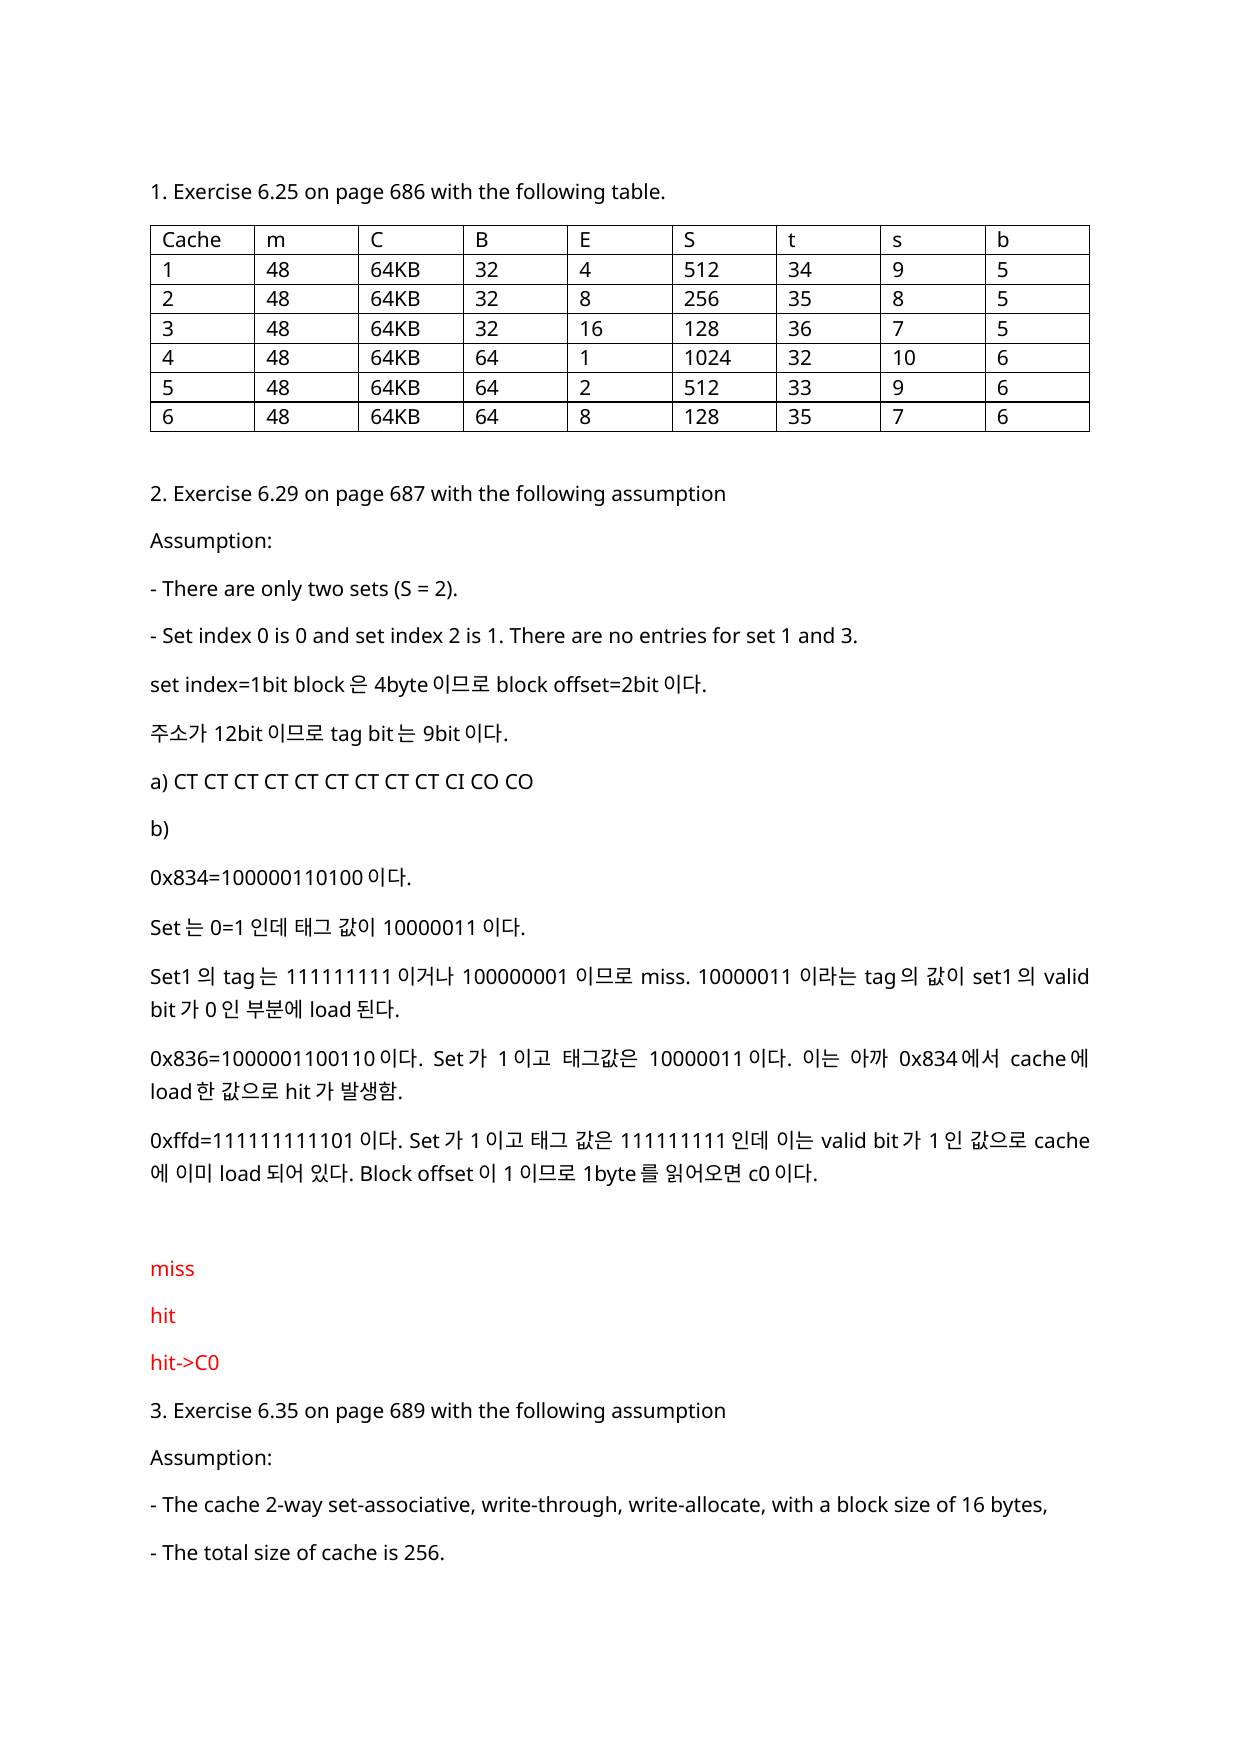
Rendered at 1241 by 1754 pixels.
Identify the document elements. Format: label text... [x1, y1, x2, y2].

text 1. Exercise 6.25 on page 686 with the following table. [150, 177, 1090, 206]
table_header s [881, 226, 985, 254]
text - There are only two sets (S = 2). [150, 574, 1090, 602]
table_cell 48 [255, 373, 358, 401]
table_cell 32 [464, 285, 567, 313]
table_cell 64 [464, 344, 567, 372]
text hit [150, 1301, 1090, 1330]
table_cell 48 [255, 344, 358, 372]
table_cell 64KB [359, 314, 463, 342]
table_header m [255, 226, 358, 254]
table_cell 64KB [359, 255, 463, 283]
table_header t [777, 226, 880, 254]
table_header B [464, 226, 567, 254]
text b) [150, 814, 1090, 843]
table_header S [673, 226, 776, 254]
table_header b [986, 226, 1089, 254]
table_cell 4 [568, 255, 672, 283]
table_cell 35 [777, 403, 880, 431]
text 0x834=100000110100이다. [150, 862, 1090, 892]
text hit->C0 [150, 1348, 1090, 1377]
table_cell 128 [673, 403, 776, 431]
table_cell 48 [255, 255, 358, 283]
text - Set index 0 is 0 and set index 2 is 1. There are no entries for set 1 and 3. [150, 621, 1090, 649]
table_cell 35 [777, 285, 880, 313]
table_cell 5 [151, 373, 254, 401]
table_cell 512 [673, 373, 776, 401]
table_cell 64KB [359, 403, 463, 431]
table_cell 256 [673, 285, 776, 313]
table_cell 9 [881, 255, 985, 283]
table_cell 128 [673, 314, 776, 342]
table_cell 33 [777, 373, 880, 401]
table_cell 6 [986, 403, 1089, 431]
table_header Cache [151, 226, 254, 254]
table_cell 1024 [673, 344, 776, 372]
text Set는 0=1인데 태그 값이 10000011이다. [150, 911, 1090, 941]
table_cell 512 [673, 255, 776, 283]
table_cell 10 [881, 344, 985, 372]
text 2. Exercise 6.29 on page 687 with the following assumption [150, 479, 1090, 508]
table_cell 5 [986, 285, 1089, 313]
table_cell 8 [568, 403, 672, 431]
text - The total size of cache is 256. [150, 1538, 1090, 1566]
table_cell 48 [255, 285, 358, 313]
text 0xffd=111111111101이다. Set가 1이고 태그 값은 111111111인데 이는 valid bit가 1인 값으로 cache에 이미 load되어 있다. Block offset이 1이므로 1byte를 읽어오면 c0이다. [150, 1124, 1090, 1188]
table_cell 32 [464, 314, 567, 342]
table_cell 64KB [359, 373, 463, 401]
table_cell 7 [881, 314, 985, 342]
table_cell 8 [568, 285, 672, 313]
table_cell 32 [464, 255, 567, 283]
table_header E [568, 226, 672, 254]
table_cell 36 [777, 314, 880, 342]
table_cell 4 [151, 344, 254, 372]
text - The cache 2-way set-associative, write-through, write-allocate, with a block size of 16 bytes, [150, 1490, 1090, 1519]
table_header C [359, 226, 463, 254]
text Assumption: [150, 1443, 1090, 1472]
table_cell 6 [151, 403, 254, 431]
table_cell 1 [151, 255, 254, 283]
table_cell 48 [255, 314, 358, 342]
table_cell 6 [986, 373, 1089, 401]
table_cell 1 [568, 344, 672, 372]
table_cell 9 [881, 373, 985, 401]
table_cell 64 [464, 373, 567, 401]
table_cell 64 [464, 403, 567, 431]
text a) CT CT CT CT CT CT CT CT CT CI CO CO [150, 767, 1090, 796]
table_cell 34 [777, 255, 880, 283]
table_cell 2 [568, 373, 672, 401]
text Assumption: [150, 526, 1090, 555]
text Set1의 tag는 111111111이거나 100000001 이므로 miss. 10000011 이라는 tag의 값이 set1의 valid bit가 0인 부분에 load된다. [150, 960, 1090, 1023]
table_cell 32 [777, 344, 880, 372]
table_cell 7 [881, 403, 985, 431]
table_cell 6 [986, 344, 1089, 372]
table_cell 3 [151, 314, 254, 342]
table_cell 64KB [359, 344, 463, 372]
text set index=1bit block은 4byte이므로 block offset=2bit이다. [150, 668, 1090, 699]
table_cell 48 [255, 403, 358, 431]
text 주소가 12bit이므로 tag bit는 9bit이다. [150, 718, 1090, 748]
text 0x836=1000001100110이다. Set가 1이고 태그값은 10000011이다. 이는 아까 0x834에서 cache에 load한 값으로 hit가 발생함. [150, 1042, 1090, 1106]
text 3. Exercise 6.35 on page 689 with the following assumption [150, 1396, 1090, 1424]
text miss [150, 1254, 1090, 1282]
table_cell 5 [986, 314, 1089, 342]
table_cell 8 [881, 285, 985, 313]
table_cell 64KB [359, 285, 463, 313]
table_cell 5 [986, 255, 1089, 283]
table_cell 16 [568, 314, 672, 342]
table_cell 2 [151, 285, 254, 313]
